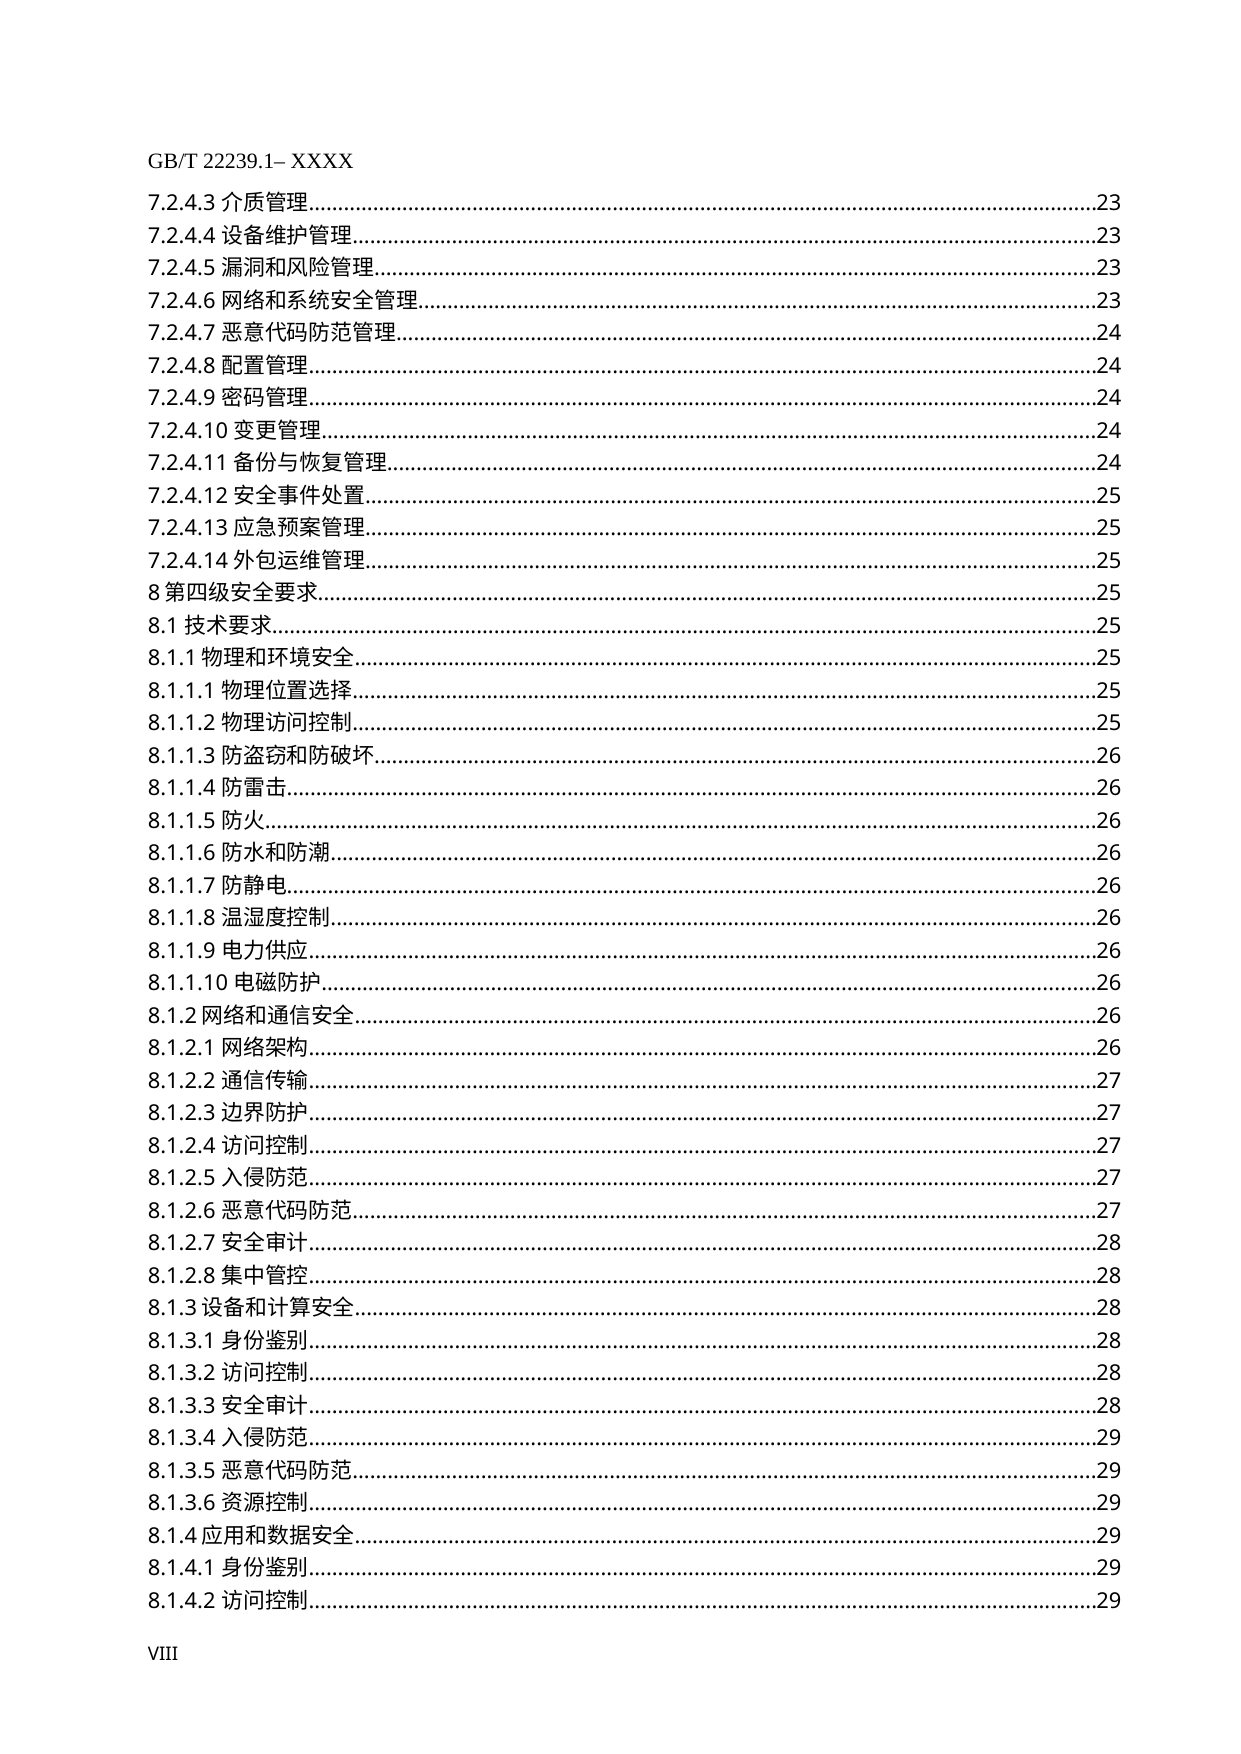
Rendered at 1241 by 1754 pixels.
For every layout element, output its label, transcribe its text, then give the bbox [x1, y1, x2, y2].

text 7.2.4.7 恶意代码防范管理 24 [148, 315, 1122, 348]
text 8.1.2.1 网络架构 26 [148, 1030, 1122, 1063]
text 8.1.1物理和环境安全 25 [148, 640, 1122, 673]
text 8.1.3.3 安全审计 28 [148, 1388, 1122, 1420]
text 8.1.3.2 访问控制 28 [148, 1355, 1122, 1388]
text 8.1.2网络和通信安全 26 [148, 998, 1122, 1030]
text 8.1.1.6 防水和防潮 26 [148, 835, 1122, 868]
text 8.1.3.4 入侵防范 29 [148, 1420, 1122, 1453]
text 7.2.4.5 漏洞和风险管理 23 [148, 250, 1122, 283]
text 7.2.4.13 应急预案管理 25 [148, 510, 1122, 543]
text 8.1.2.6 恶意代码防范 27 [148, 1193, 1122, 1225]
text 7.2.4.6 网络和系统安全管理 23 [148, 283, 1122, 315]
text 8.1.4.2 访问控制 29 [148, 1583, 1122, 1615]
text 7.2.4.9 密码管理 24 [148, 380, 1122, 413]
text 8.1.3.5 恶意代码防范 29 [148, 1453, 1122, 1485]
text 8.1.4应用和数据安全 29 [148, 1518, 1122, 1550]
text 8.1.1.1 物理位置选择 25 [148, 673, 1122, 705]
text 8第四级安全要求 25 [148, 575, 1122, 608]
text 7.2.4.10 变更管理 24 [148, 413, 1122, 445]
text 8.1.1.4 防雷击 26 [148, 770, 1122, 803]
text 8.1.1.5 防火 26 [148, 803, 1122, 835]
text 7.2.4.14 外包运维管理 25 [148, 543, 1122, 575]
text 7.2.4.4 设备维护管理 23 [148, 218, 1122, 250]
text 8.1.3.6 资源控制 29 [148, 1485, 1122, 1518]
text 8.1.2.2 通信传输 27 [148, 1063, 1122, 1095]
text 8.1 技术要求 25 [148, 608, 1122, 640]
text 8.1.2.5 入侵防范 27 [148, 1160, 1122, 1193]
text 8.1.2.4 访问控制 27 [148, 1128, 1122, 1160]
text 8.1.1.8 温湿度控制 26 [148, 900, 1122, 933]
text 7.2.4.8 配置管理 24 [148, 348, 1122, 380]
text 8.1.3设备和计算安全 28 [148, 1290, 1122, 1323]
text 8.1.2.8 集中管控 28 [148, 1258, 1122, 1290]
text 7.2.4.12 安全事件处置 25 [148, 478, 1122, 510]
text 8.1.4.1 身份鉴别 29 [148, 1550, 1122, 1583]
text 8.1.1.9 电力供应 26 [148, 933, 1122, 965]
text 8.1.1.10 电磁防护 26 [148, 965, 1122, 998]
text 7.2.4.11 备份与恢复管理 24 [148, 445, 1122, 478]
text 8.1.2.7 安全审计 28 [148, 1225, 1122, 1258]
text 8.1.1.2 物理访问控制 25 [148, 705, 1122, 738]
text 7.2.4.3 介质管理 23 [148, 185, 1122, 218]
text 8.1.3.1 身份鉴别 28 [148, 1323, 1122, 1355]
text 8.1.1.7 防静电 26 [148, 868, 1122, 900]
text 8.1.1.3 防盗窃和防破坏 26 [148, 738, 1122, 770]
text 8.1.2.3 边界防护 27 [148, 1095, 1122, 1128]
